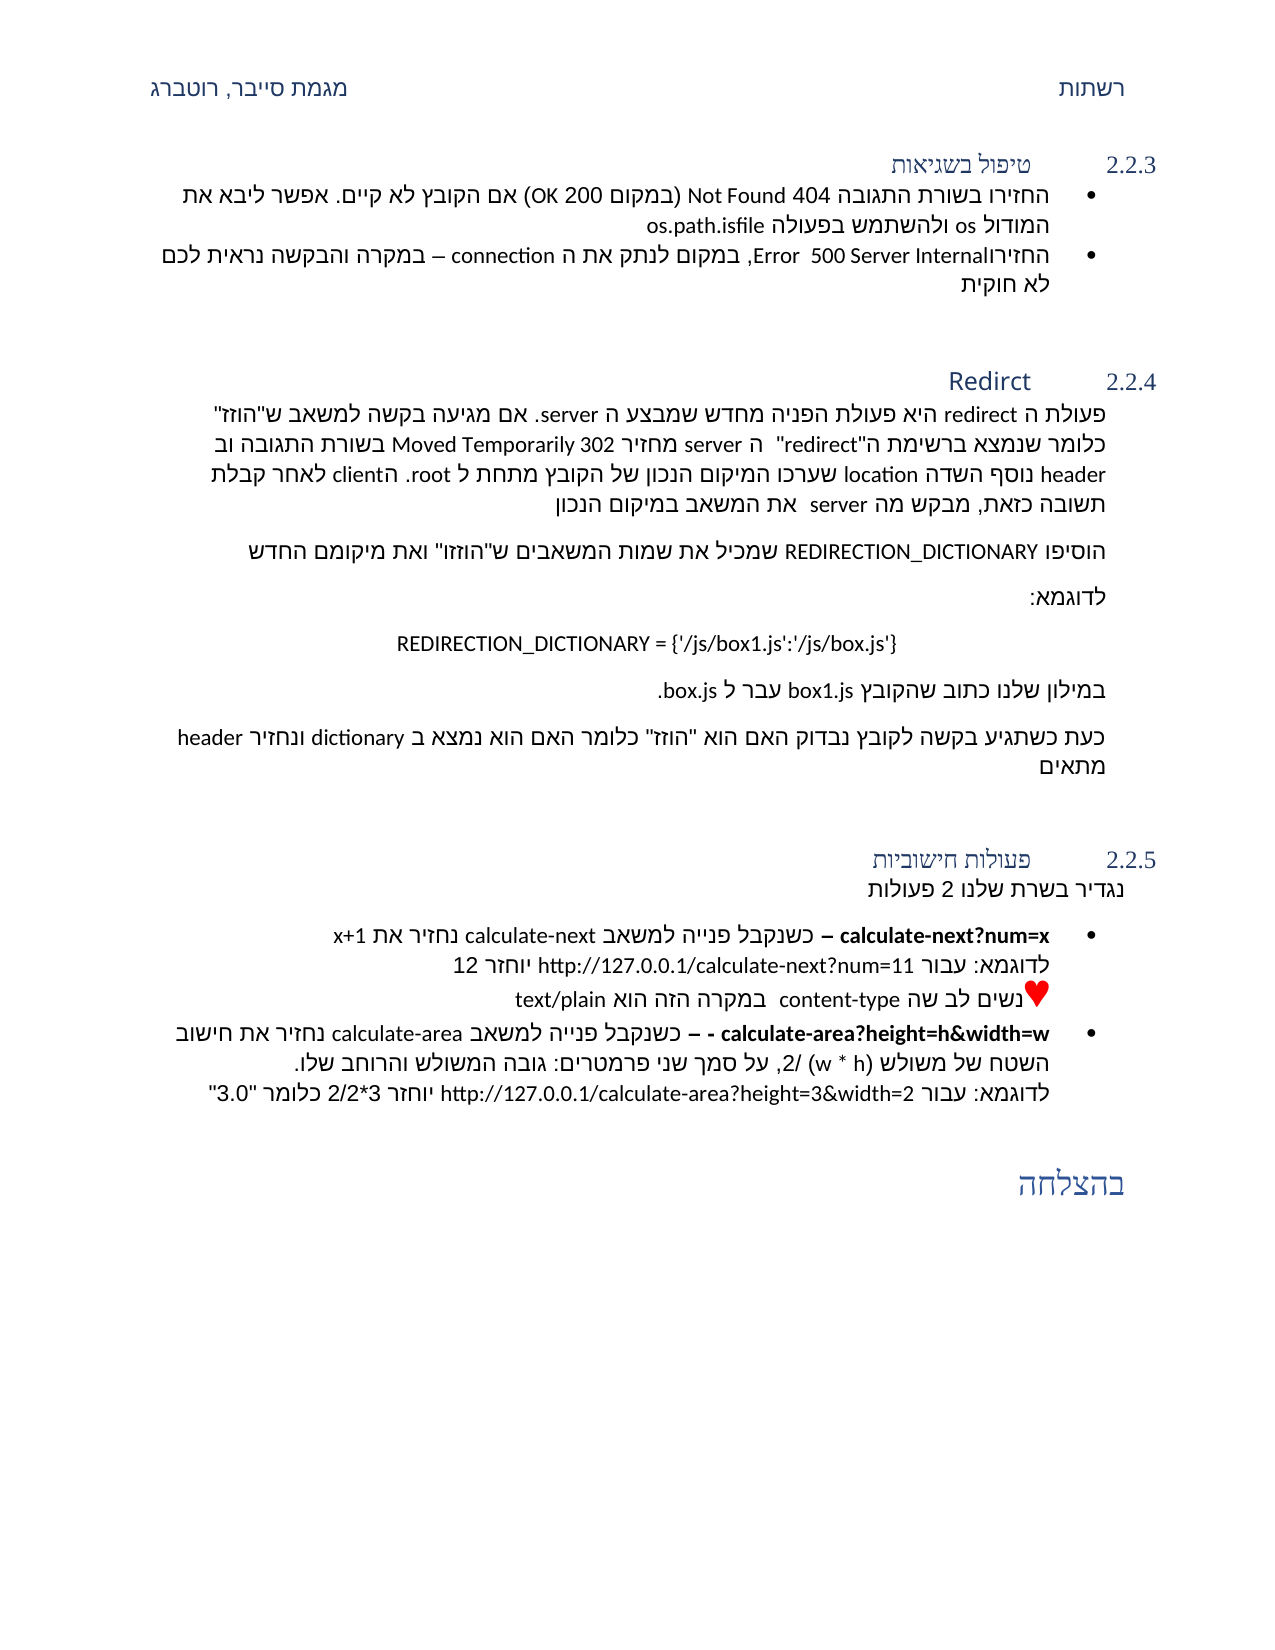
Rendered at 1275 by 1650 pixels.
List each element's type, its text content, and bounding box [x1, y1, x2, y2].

list נשים לב שה content-type במקרה הזה הוא text/plain [150, 982, 1050, 1016]
subtitle פעולות חישוביות [150, 845, 1106, 874]
list calculate-area?height=h&width=w - – כשנקבל פנייה למשאב calculate-area נחזיר את חישוב השטח של משולש (w * h) /2, על סמך שני פרמטרים: גובה המשולש והרוחב שלו. לדוגמא: עבור http://127.0.0.1/calculate-area?height=3&width=2 יוחזר 3*2/2 כלומר "3.0" [150, 1019, 1087, 1107]
list לדוגמא: עבור http://127.0.0.1/calculate-next?num=11 יוחזר 12 [150, 952, 1050, 980]
text הוסיפו REDIRECTION_DICTIONARY שמכיל את שמות המשאבים ש"הוזזו" ואת מיקומם החדש [150, 537, 1106, 566]
subtitle בהצלחה [150, 1164, 1125, 1203]
list החזירו בשורת התגובה 404 Not Found (במקום 200 OK) אם הקובץ לא קיים. אפשר ליבא את המודול os ולהשתמש בפעולה os.path.isfile [150, 181, 1087, 239]
text פעולת ה redirect היא פעולת הפניה מחדש שמבצע ה server. אם מגיעה בקשה למשאב ש"הוזז" כלומר שנמצא ברשימת ה"redirect" ה server מחזיר Moved Temporarily 302 בשורת התגובה וב header נוסף השדה location שערכו המיקום הנכון של הקובץ מתחת ל root. הclient לאחר קבלת תשובה כזאת, מבקש מה server את המשאב במיקום הנכון [150, 400, 1106, 519]
subtitle טיפול בשגיאות [150, 150, 1106, 179]
text לדוגמא: [150, 584, 1106, 611]
text נגדיר בשרת שלנו 2 פעולות [150, 876, 1125, 903]
text REDIRECTION_DICTIONARY = {'/js/box1.js':'/js/box.js'} [169, 629, 1125, 657]
text במילון שלנו כתוב שהקובץ box1.js עבר ל box.js. [150, 676, 1106, 704]
text כעת כשתגיע בקשה לקובץ נבדוק האם הוא "הוזז" כלומר האם הוא נמצא ב dictionary ונחזיר header מתאים [150, 723, 1106, 780]
list החזירוError 500 Server Internal, במקום לנתק את ה connection – במקרה והבקשה נראית לכם לא חוקית [150, 241, 1087, 298]
subtitle Redirct [150, 363, 1106, 397]
list calculate-next?num=x – כשנקבל פנייה למשאב calculate-next נחזיר את x+1 [150, 921, 1087, 949]
